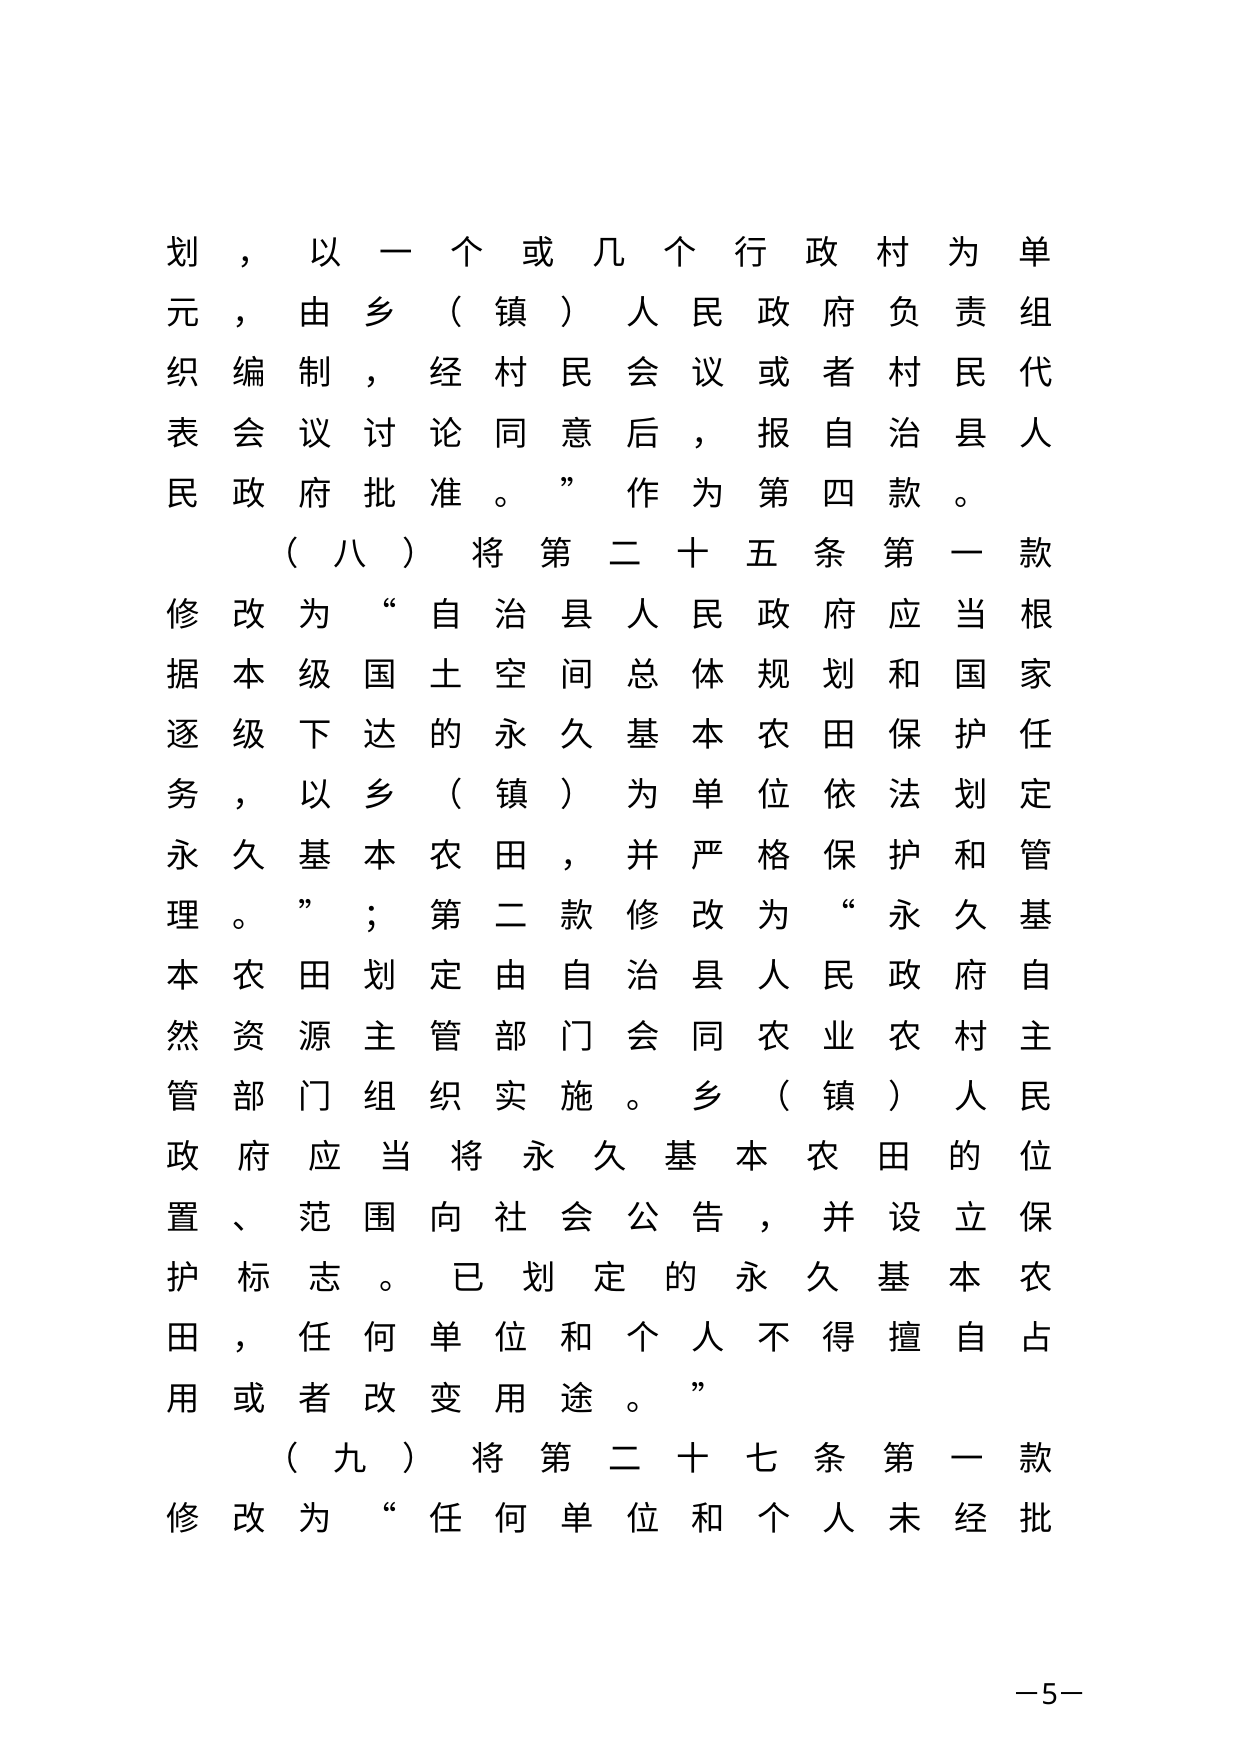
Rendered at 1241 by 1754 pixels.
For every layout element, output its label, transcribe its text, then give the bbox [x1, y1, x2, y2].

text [167, 1426, 1085, 1546]
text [167, 219, 1085, 521]
text （八）将第二十五条第一款修改为“自治县人民政府应当根据本级国土空间总体规划和国家逐级下达的永久基本农田保护任务，以乡（镇）为单位依法划定永久基本农田，并严格保护和管理。”；第二款修改为“永久基本农田划定由自治县人民政府自然资源主管部门会同农业农村主管部门组织实施。乡（镇）人民政府应当将永久基本农田的位置、范围向社会公告，并设立保护标志。已划定的永久基本农田，任何单位和个人不得擅自占用或者改变用途。” [167, 521, 1085, 1426]
